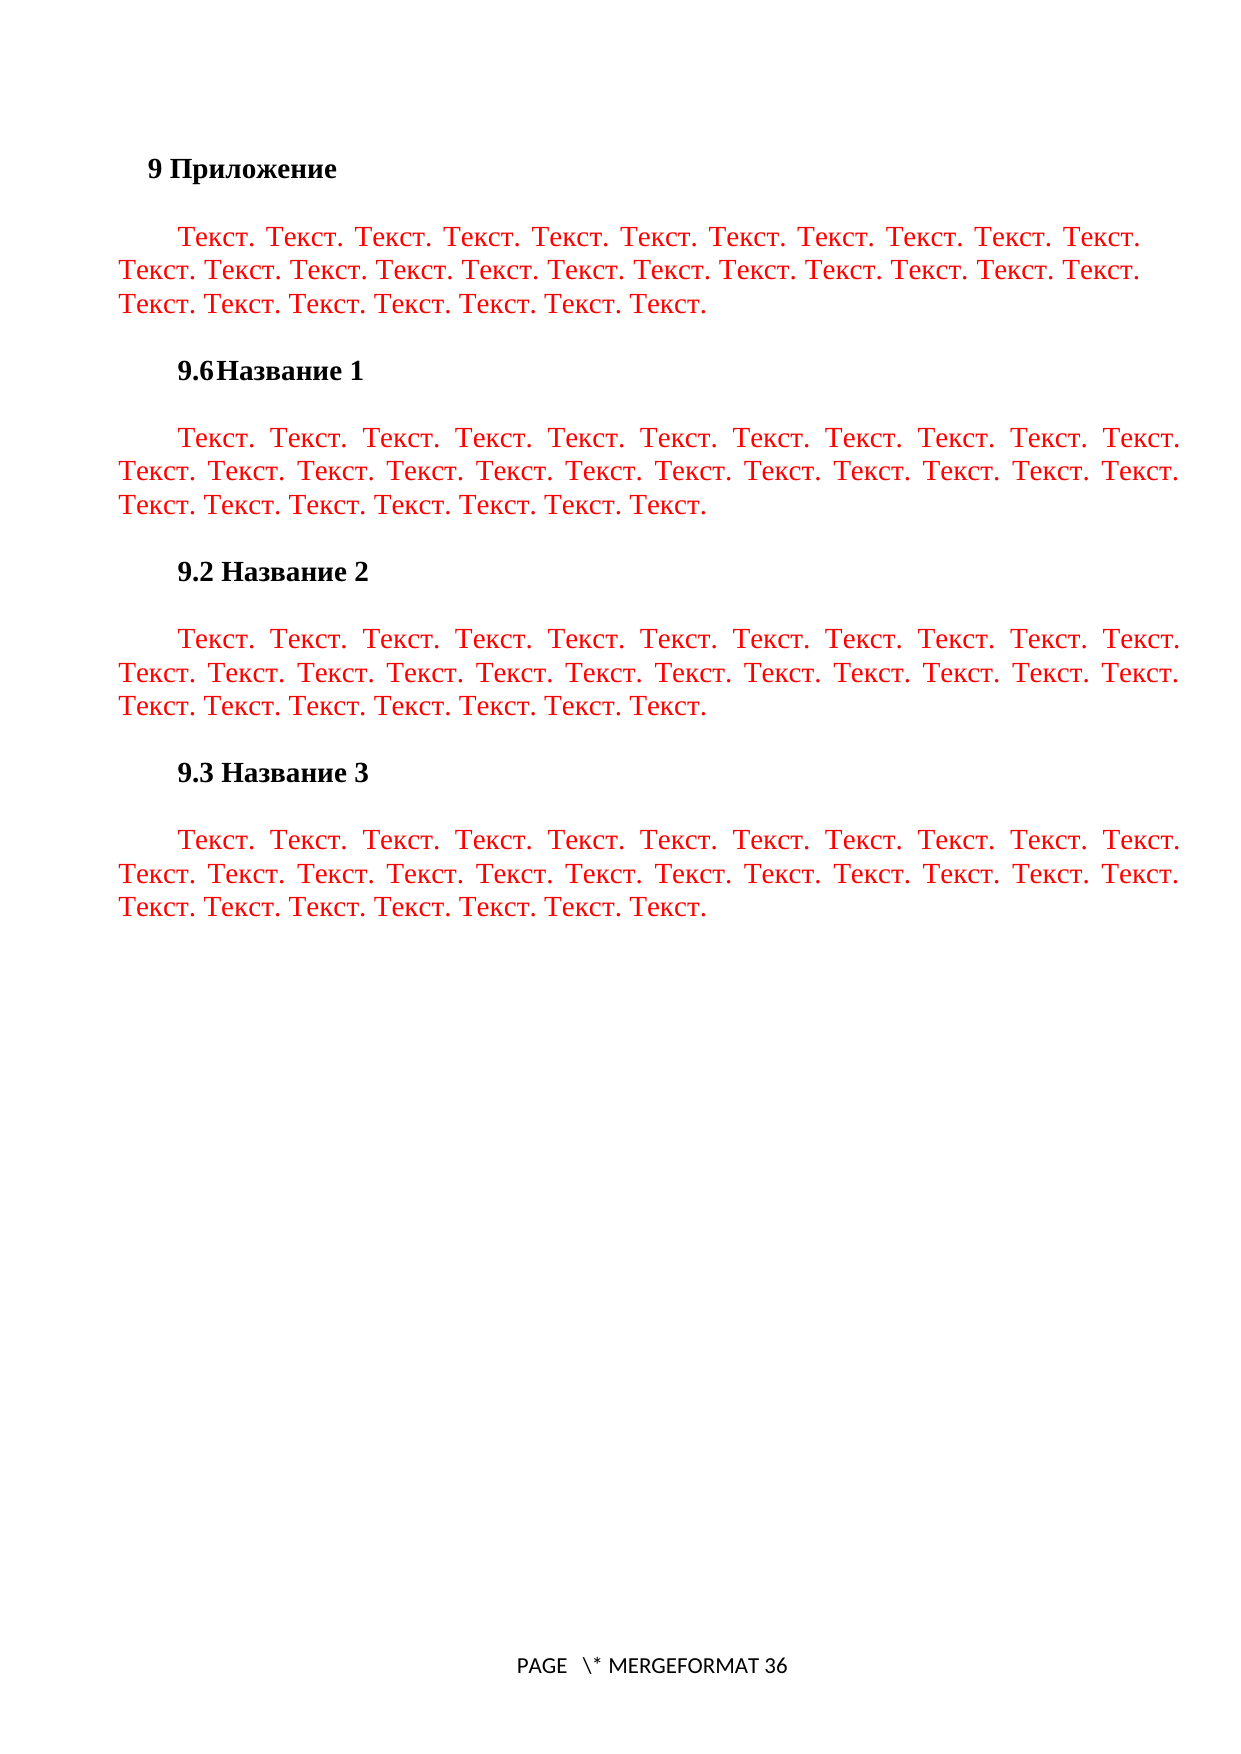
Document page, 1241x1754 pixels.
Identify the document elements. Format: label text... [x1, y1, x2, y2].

text Текст. Текст. Текст. Текст. Текст. Текст. Текст. Текст. Текст. Текст. Текст. Текст. Текст. Текст. Текст. Текст. Текст. Текст. Текст. Текст. Текст. Текст. Текст. Текст. Текст. Текст. Текст. Текст. Текст. Текст. [118, 219, 1142, 319]
list 9.2 Название 2 [177, 554, 1181, 588]
list Текст. Текст. Текст. Текст. Текст. Текст. Текст. Текст. Текст. Текст. Текст. Текст. Текст. Текст. Текст. Текст. Текст. Текст. Текст. Текст. Текст. Текст. Текст. Текст. Текст. Текст. Текст. Текст. Текст. Текст. [118, 822, 1181, 923]
text 9 Приложение [148, 152, 1181, 185]
list Текст. Текст. Текст. Текст. Текст. Текст. Текст. Текст. Текст. Текст. Текст. Текст. Текст. Текст. Текст. Текст. Текст. Текст. Текст. Текст. Текст. Текст. Текст. Текст. Текст. Текст. Текст. Текст. Текст. Текст. [118, 420, 1181, 521]
list Название 1 [177, 353, 1181, 386]
list Текст. Текст. Текст. Текст. Текст. Текст. Текст. Текст. Текст. Текст. Текст. Текст. Текст. Текст. Текст. Текст. Текст. Текст. Текст. Текст. Текст. Текст. Текст. Текст. Текст. Текст. Текст. Текст. Текст. Текст. [118, 621, 1181, 722]
list 9.3 Название 3 [177, 755, 1181, 789]
